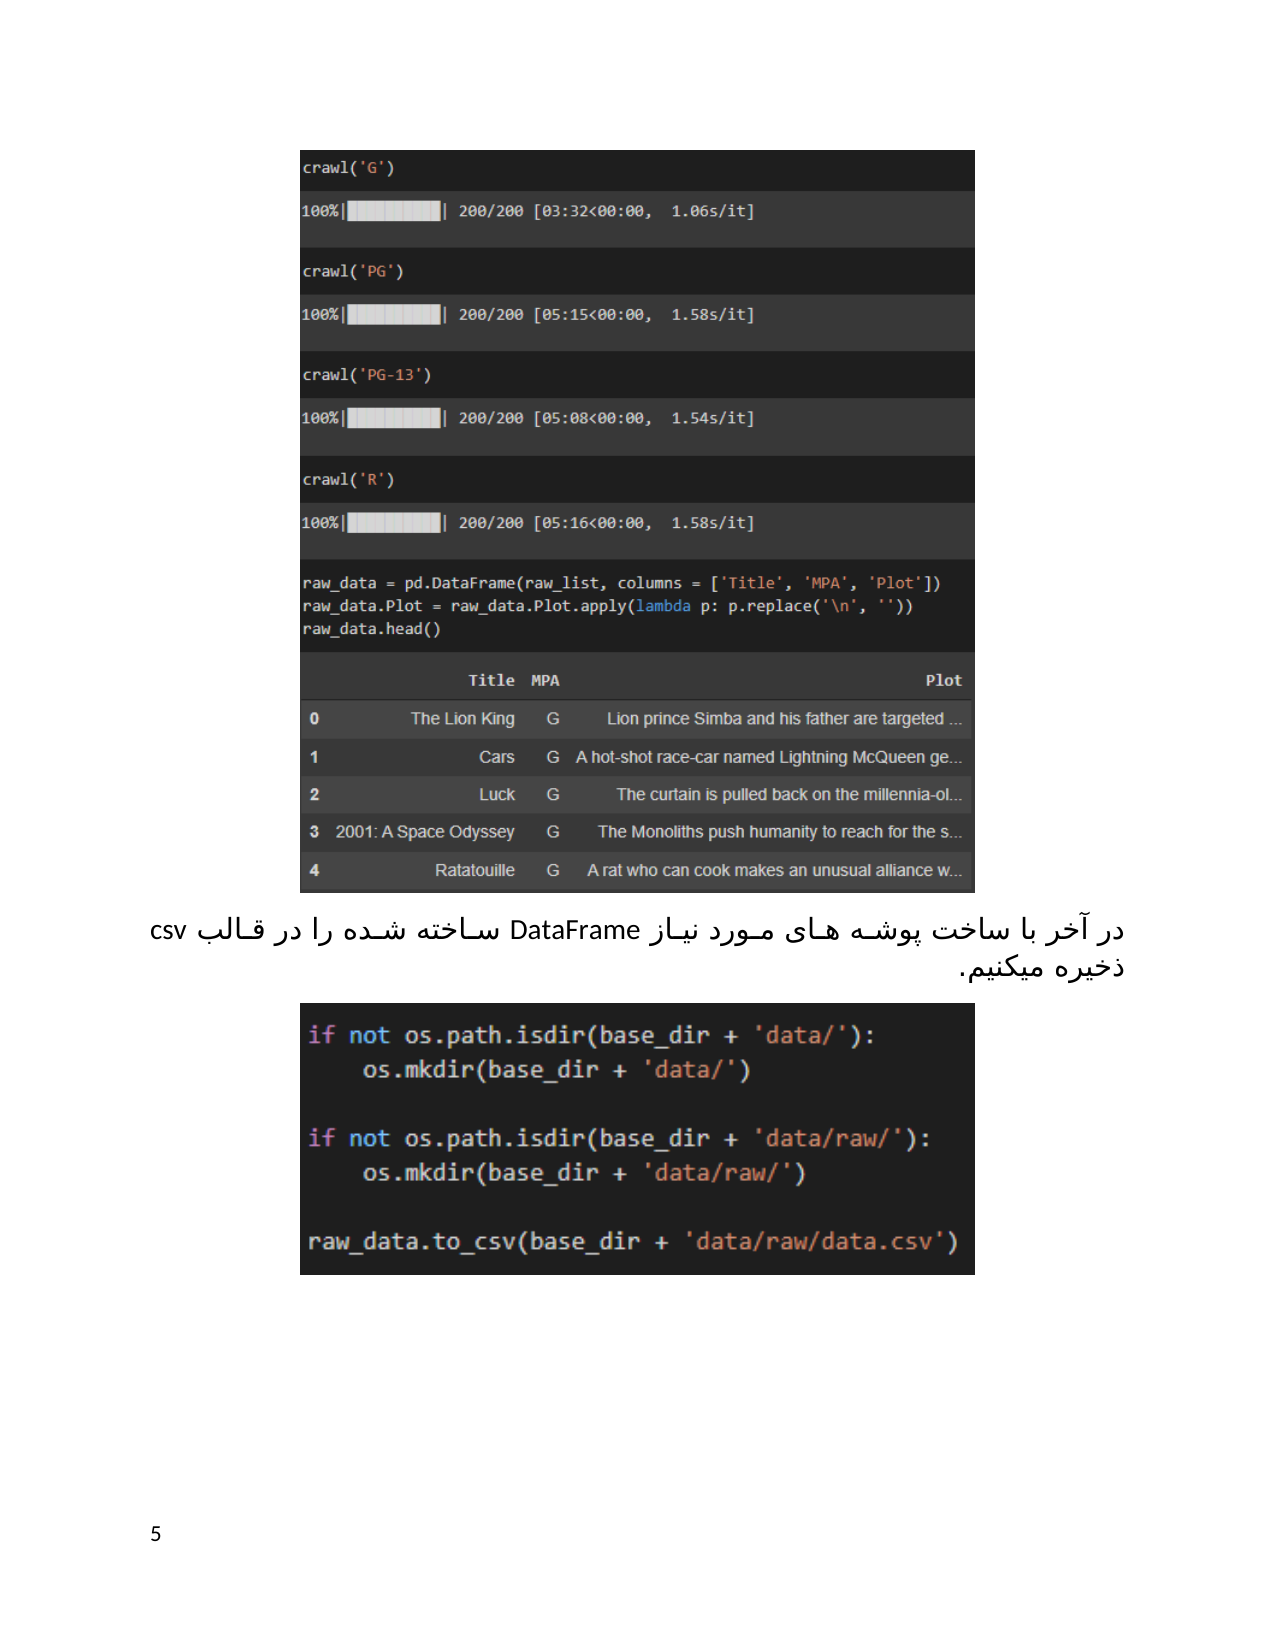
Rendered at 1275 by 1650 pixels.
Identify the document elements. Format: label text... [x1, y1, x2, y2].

picture [300, 1003, 975, 1275]
text در آخر با ساخت پوشه های مورد نیاز DataFrame ساخته شده را در قالب csv ذخیره میکنیم. [150, 911, 1125, 984]
picture [300, 150, 975, 893]
